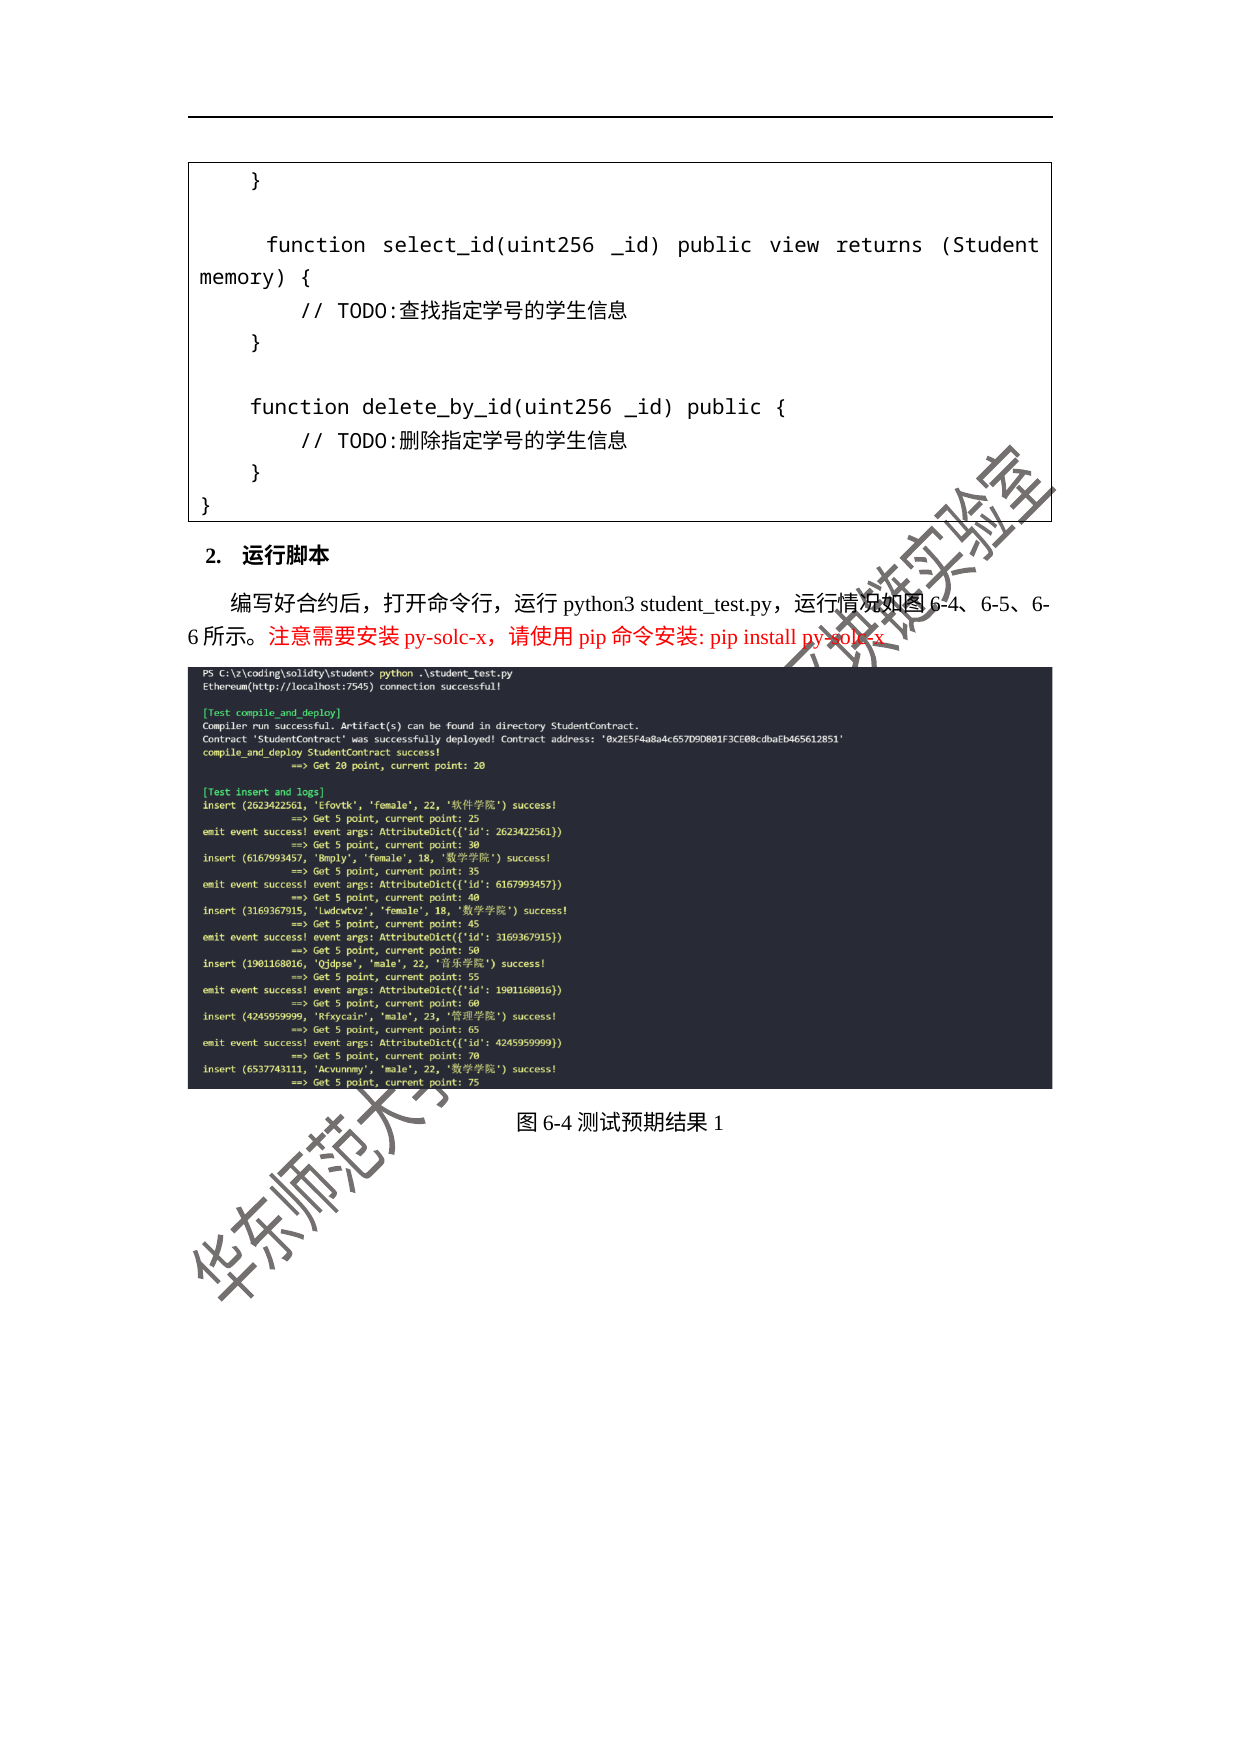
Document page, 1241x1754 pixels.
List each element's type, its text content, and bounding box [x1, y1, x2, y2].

text 编写好合约后，打开命令行，运行 python3 student_test.py，运行情况如图6-4、6-5、6-6所示。注意需要安装py-solc-x，请使用pip命令安装: pip install py-solc-x [187, 586, 1053, 651]
picture [187, 667, 1053, 1089]
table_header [189, 163, 1051, 521]
text 图6-4 测试预期结果1 [187, 1105, 1053, 1136]
list 运行脚本 [205, 538, 1053, 569]
